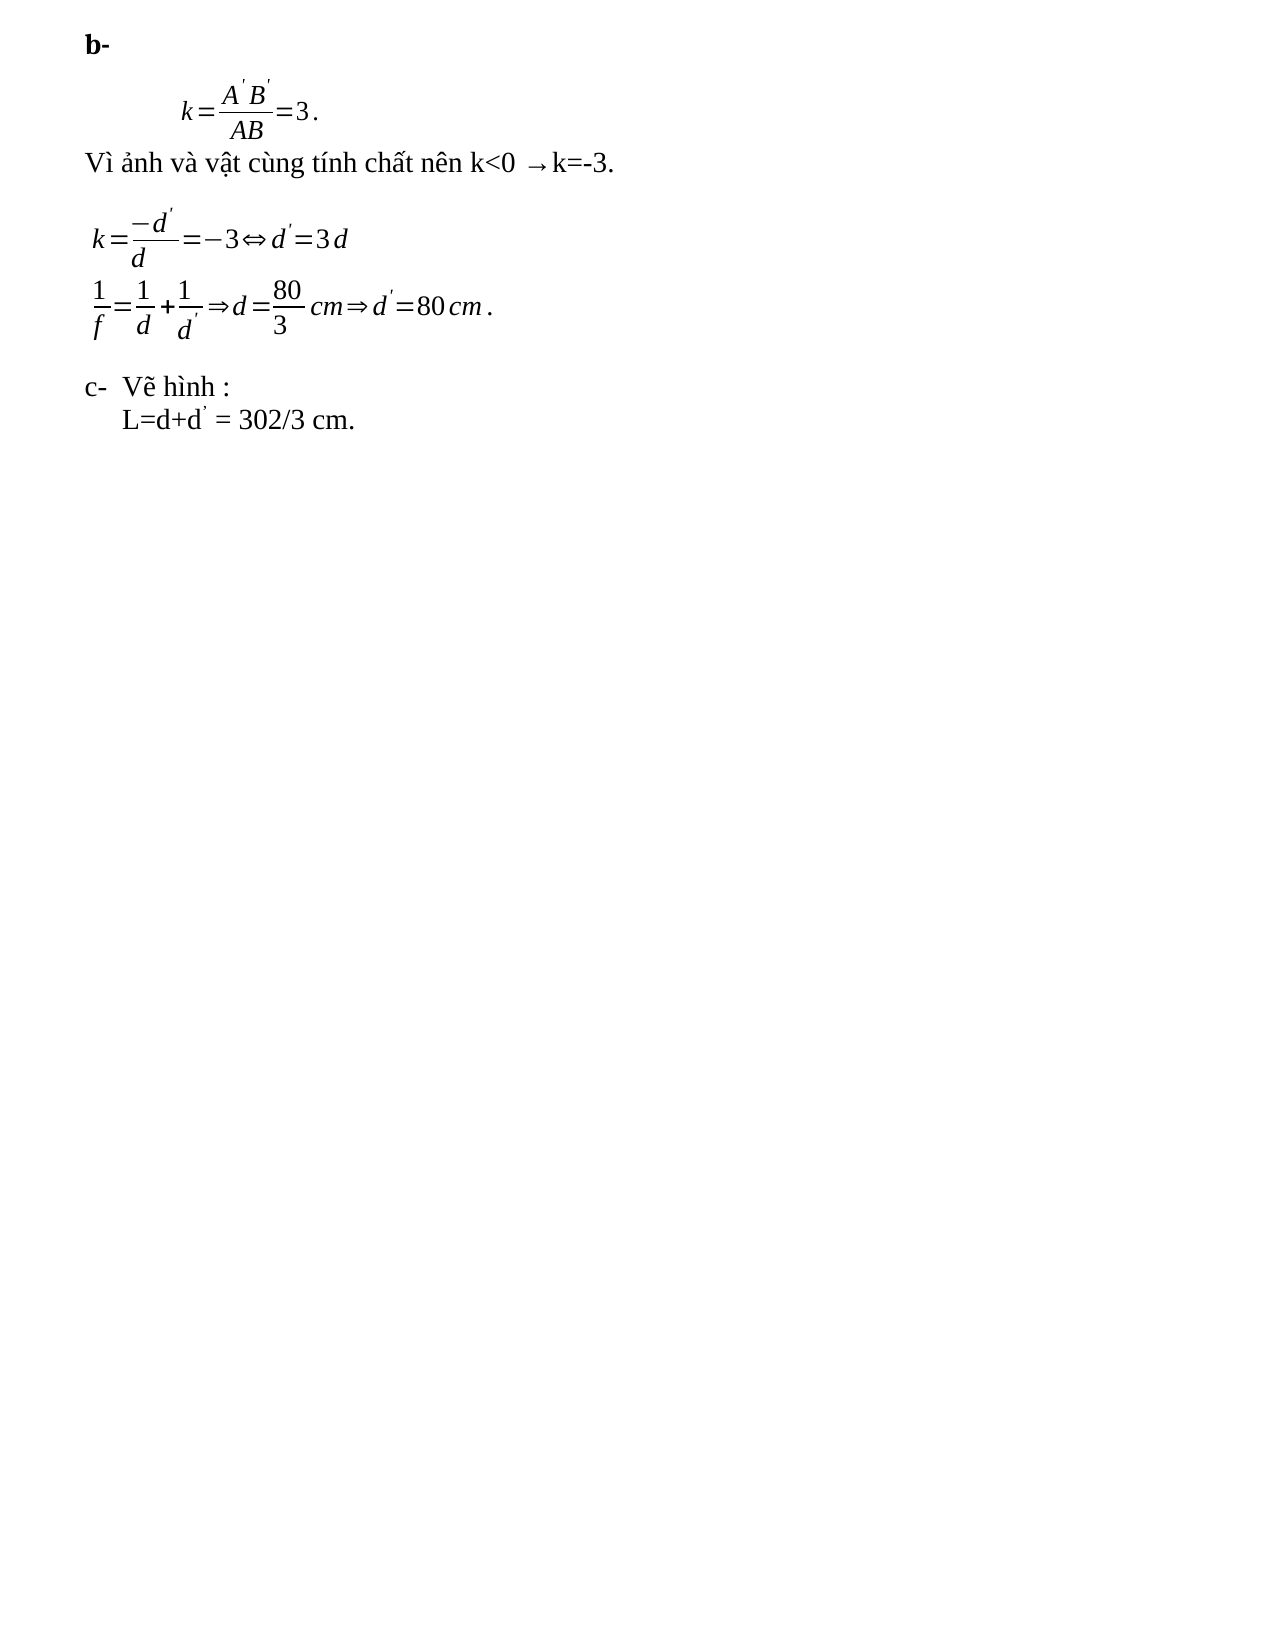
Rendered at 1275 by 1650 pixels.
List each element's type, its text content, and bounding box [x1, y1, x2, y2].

list Vẽ hình : [84, 369, 1219, 402]
text Vì ảnh và vật cùng tính chất nên k<0 →k=-3. [84, 62, 1219, 178]
list L=d+d’ = 302/3 cm. [122, 402, 1219, 436]
